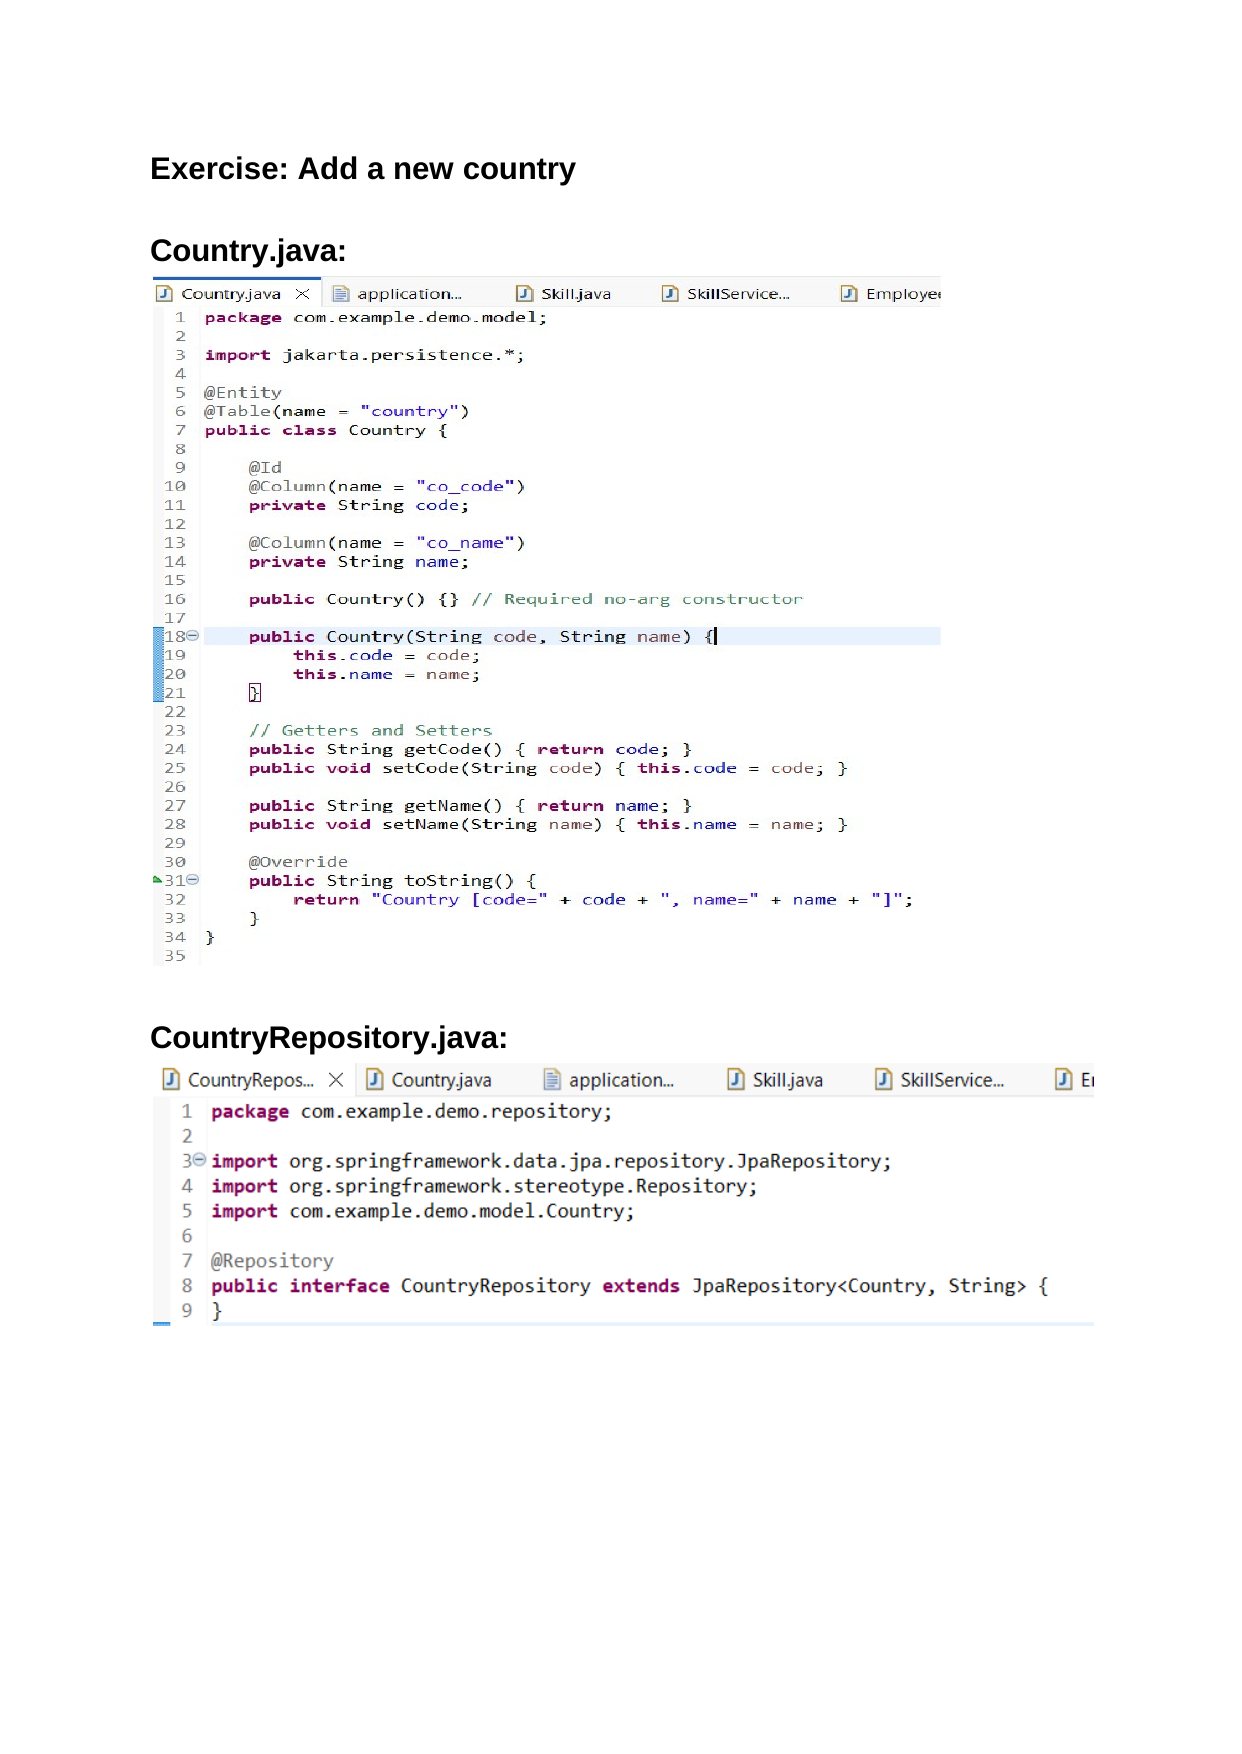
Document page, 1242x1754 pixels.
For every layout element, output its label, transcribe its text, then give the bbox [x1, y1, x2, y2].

picture [153, 1063, 1094, 1326]
picture [153, 276, 941, 966]
text CountryRepository.java: [150, 1019, 1094, 1055]
text Country.java: [150, 232, 1094, 268]
